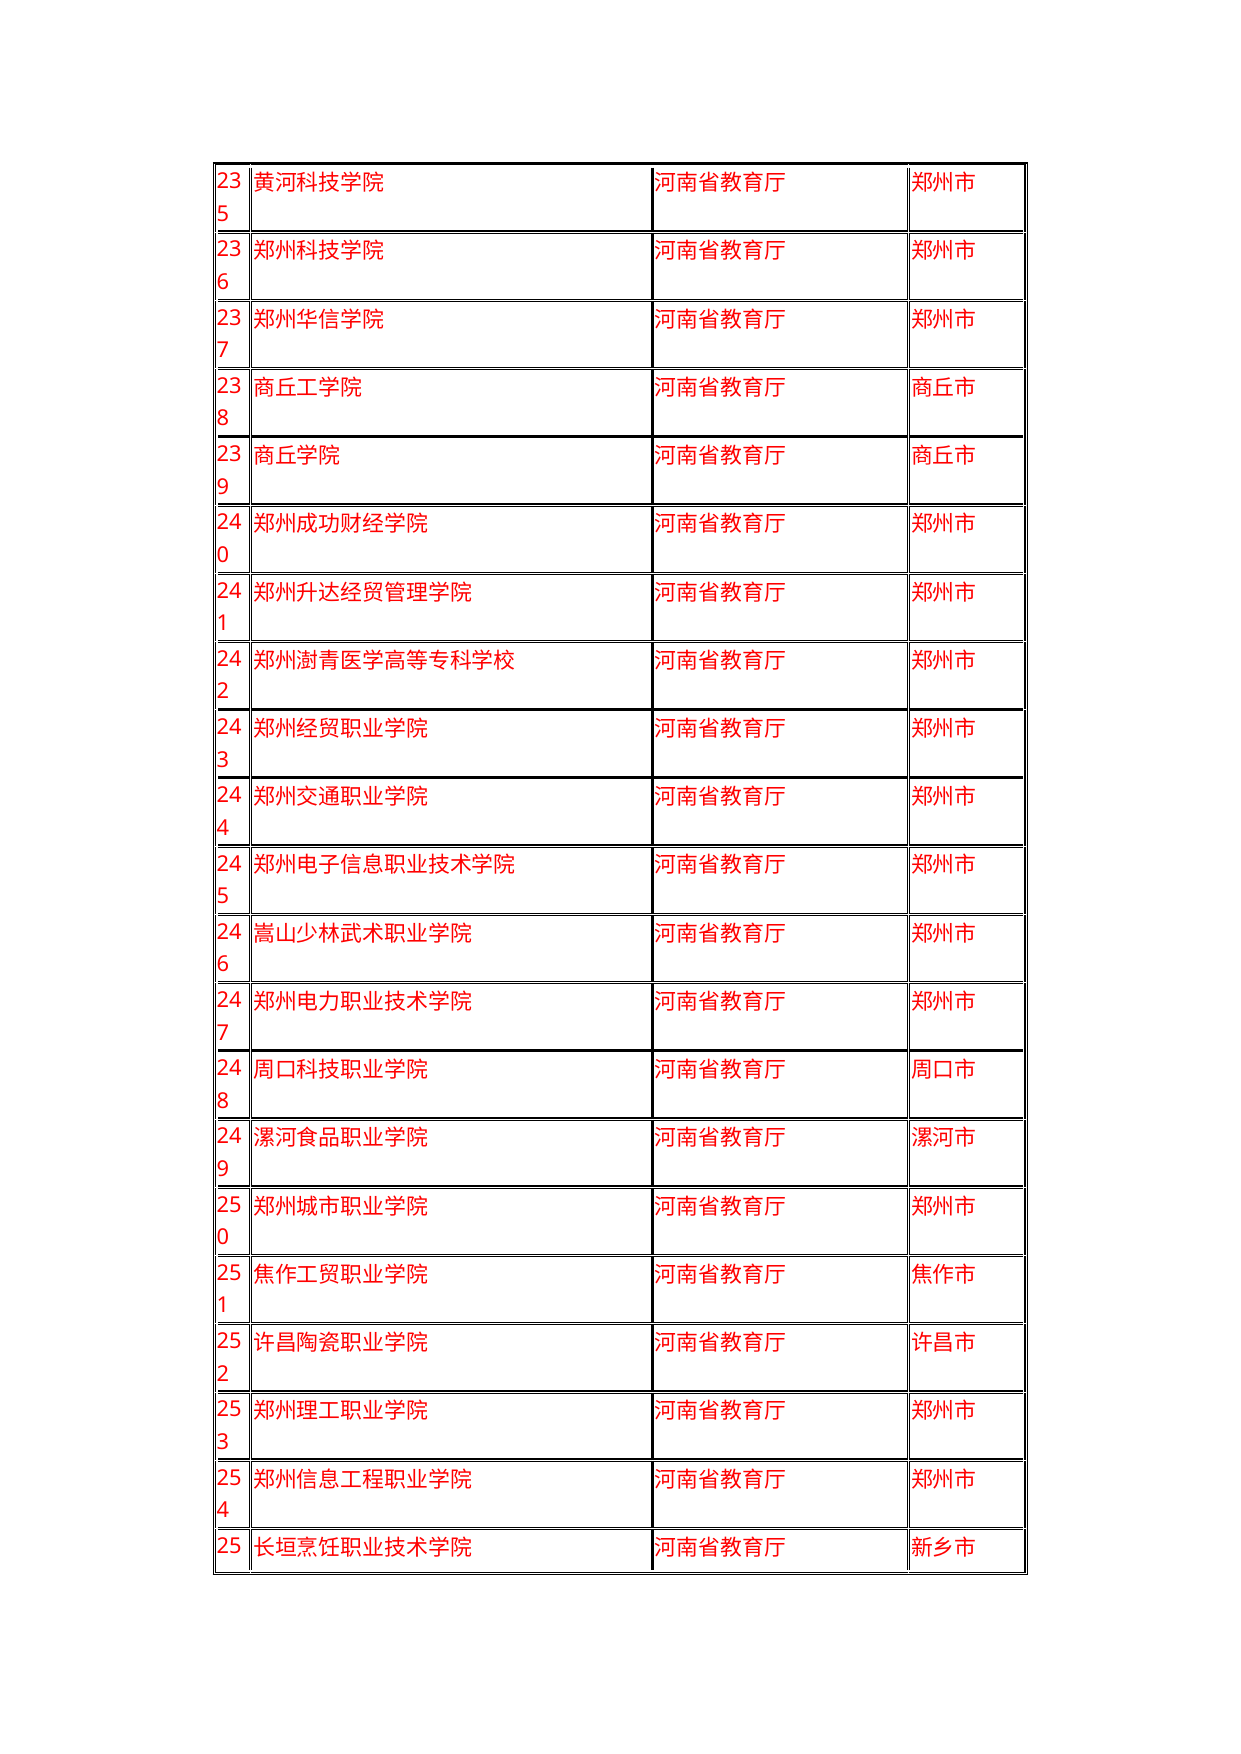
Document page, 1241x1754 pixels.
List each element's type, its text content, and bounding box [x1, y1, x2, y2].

table_cell 郑州成功财经学院 [252, 507, 651, 571]
table_cell 河南省教育厅 [654, 1121, 907, 1185]
table_cell 243 [214, 708, 249, 776]
table_cell 郑州市 [909, 981, 1026, 1049]
table_cell 河南省教育厅 [654, 438, 907, 503]
table_cell 255 [214, 1527, 251, 1572]
table_cell 商丘市 [910, 435, 1024, 503]
table_cell 河南省教育厅 [654, 1394, 907, 1458]
table_cell 郑州经贸职业学院 [252, 711, 651, 776]
table_cell 河南省教育厅 [654, 1462, 907, 1527]
table_cell 250 [216, 1185, 249, 1254]
table_cell 254 [216, 1458, 249, 1527]
table_cell 漯河食品职业学院 [252, 1121, 651, 1185]
table_cell 郑州市 [910, 844, 1025, 912]
table_cell 焦作工贸职业学院 [252, 1257, 651, 1322]
table_cell 郑州华信学院 [252, 302, 651, 367]
table_cell 黄河科技学院 [251, 165, 652, 230]
table_cell 235 [216, 165, 251, 230]
table_cell 河南省教育厅 [654, 1052, 907, 1117]
table_cell 焦作市 [909, 1254, 1026, 1322]
table_cell 长垣烹饪职业技术学院 [251, 1530, 652, 1572]
table_cell 郑州市 [910, 913, 1025, 981]
table_cell 244 [216, 776, 249, 844]
table_cell 251 [214, 1254, 251, 1322]
table_cell 河南省教育厅 [654, 643, 907, 708]
table_cell 新乡市 [909, 1527, 1026, 1572]
table_cell 郑州电力职业技术学院 [252, 984, 651, 1049]
table_cell 郑州信息工程职业学院 [252, 1462, 651, 1527]
table_cell 郑州市 [910, 1185, 1025, 1254]
table_cell 郑州市 [910, 1458, 1025, 1527]
table_cell 郑州澍青医学高等专科学校 [252, 643, 651, 708]
table_cell 河南省教育厅 [654, 507, 907, 571]
table_cell 河南省教育厅 [654, 302, 907, 367]
table_cell 245 [216, 844, 249, 912]
table_cell 商丘市 [909, 367, 1026, 435]
table_cell 河南省教育厅 [654, 984, 907, 1049]
table_cell 246 [216, 913, 249, 981]
table_cell 郑州市 [910, 776, 1024, 844]
table_cell 郑州电子信息职业技术学院 [252, 848, 651, 912]
table_cell 236 [216, 230, 249, 298]
table_cell 河南省教育厅 [652, 165, 908, 230]
table_cell 河南省教育厅 [654, 1325, 907, 1390]
table_cell 郑州理工职业学院 [252, 1394, 651, 1458]
table_cell 河南省教育厅 [654, 234, 907, 298]
table_cell 商丘工学院 [252, 370, 651, 435]
table_cell 河南省教育厅 [654, 1189, 907, 1254]
table_cell 河南省教育厅 [654, 1257, 907, 1322]
table_cell 许昌市 [909, 1322, 1026, 1390]
table_cell 河南省教育厅 [654, 711, 907, 776]
table_cell 河南省教育厅 [654, 848, 907, 912]
table_cell 240 [216, 503, 249, 571]
table_cell 郑州市 [909, 165, 1024, 230]
table_cell 郑州市 [910, 640, 1025, 708]
table_cell 河南省教育厅 [652, 1530, 908, 1572]
table_cell 河南省教育厅 [654, 575, 907, 639]
table_cell 郑州市 [910, 230, 1025, 298]
table_cell 253 [216, 1390, 249, 1458]
table_cell 241 [216, 571, 249, 639]
table_cell 247 [214, 981, 251, 1049]
table_cell 249 [216, 1117, 249, 1185]
table_cell 郑州市 [910, 571, 1025, 639]
table_cell 248 [216, 1049, 249, 1117]
table_cell 郑州交通职业学院 [252, 779, 651, 844]
table_cell 漯河市 [910, 1117, 1025, 1185]
table_cell 郑州城市职业学院 [252, 1189, 651, 1254]
table_cell 河南省教育厅 [654, 370, 907, 435]
table_cell 252 [214, 1322, 251, 1390]
table_cell 河南省教育厅 [654, 779, 907, 844]
table_cell 239 [216, 435, 249, 503]
table_cell 周口市 [910, 1049, 1024, 1117]
table_cell 商丘学院 [252, 438, 651, 503]
table_cell 嵩山少林武术职业学院 [252, 916, 651, 981]
table_cell 237 [216, 299, 249, 367]
table_cell 许昌陶瓷职业学院 [252, 1325, 651, 1390]
table_cell 郑州市 [910, 299, 1025, 367]
table_cell 郑州市 [910, 503, 1025, 571]
table_cell 河南省教育厅 [654, 916, 907, 981]
table_cell 郑州升达经贸管理学院 [252, 575, 651, 639]
table_cell 郑州科技学院 [252, 234, 651, 298]
table_cell 周口科技职业学院 [252, 1052, 651, 1117]
table_cell 郑州市 [910, 1390, 1025, 1458]
table_cell 238 [214, 367, 251, 435]
table_cell 242 [216, 640, 249, 708]
table_cell 郑州市 [910, 708, 1026, 776]
